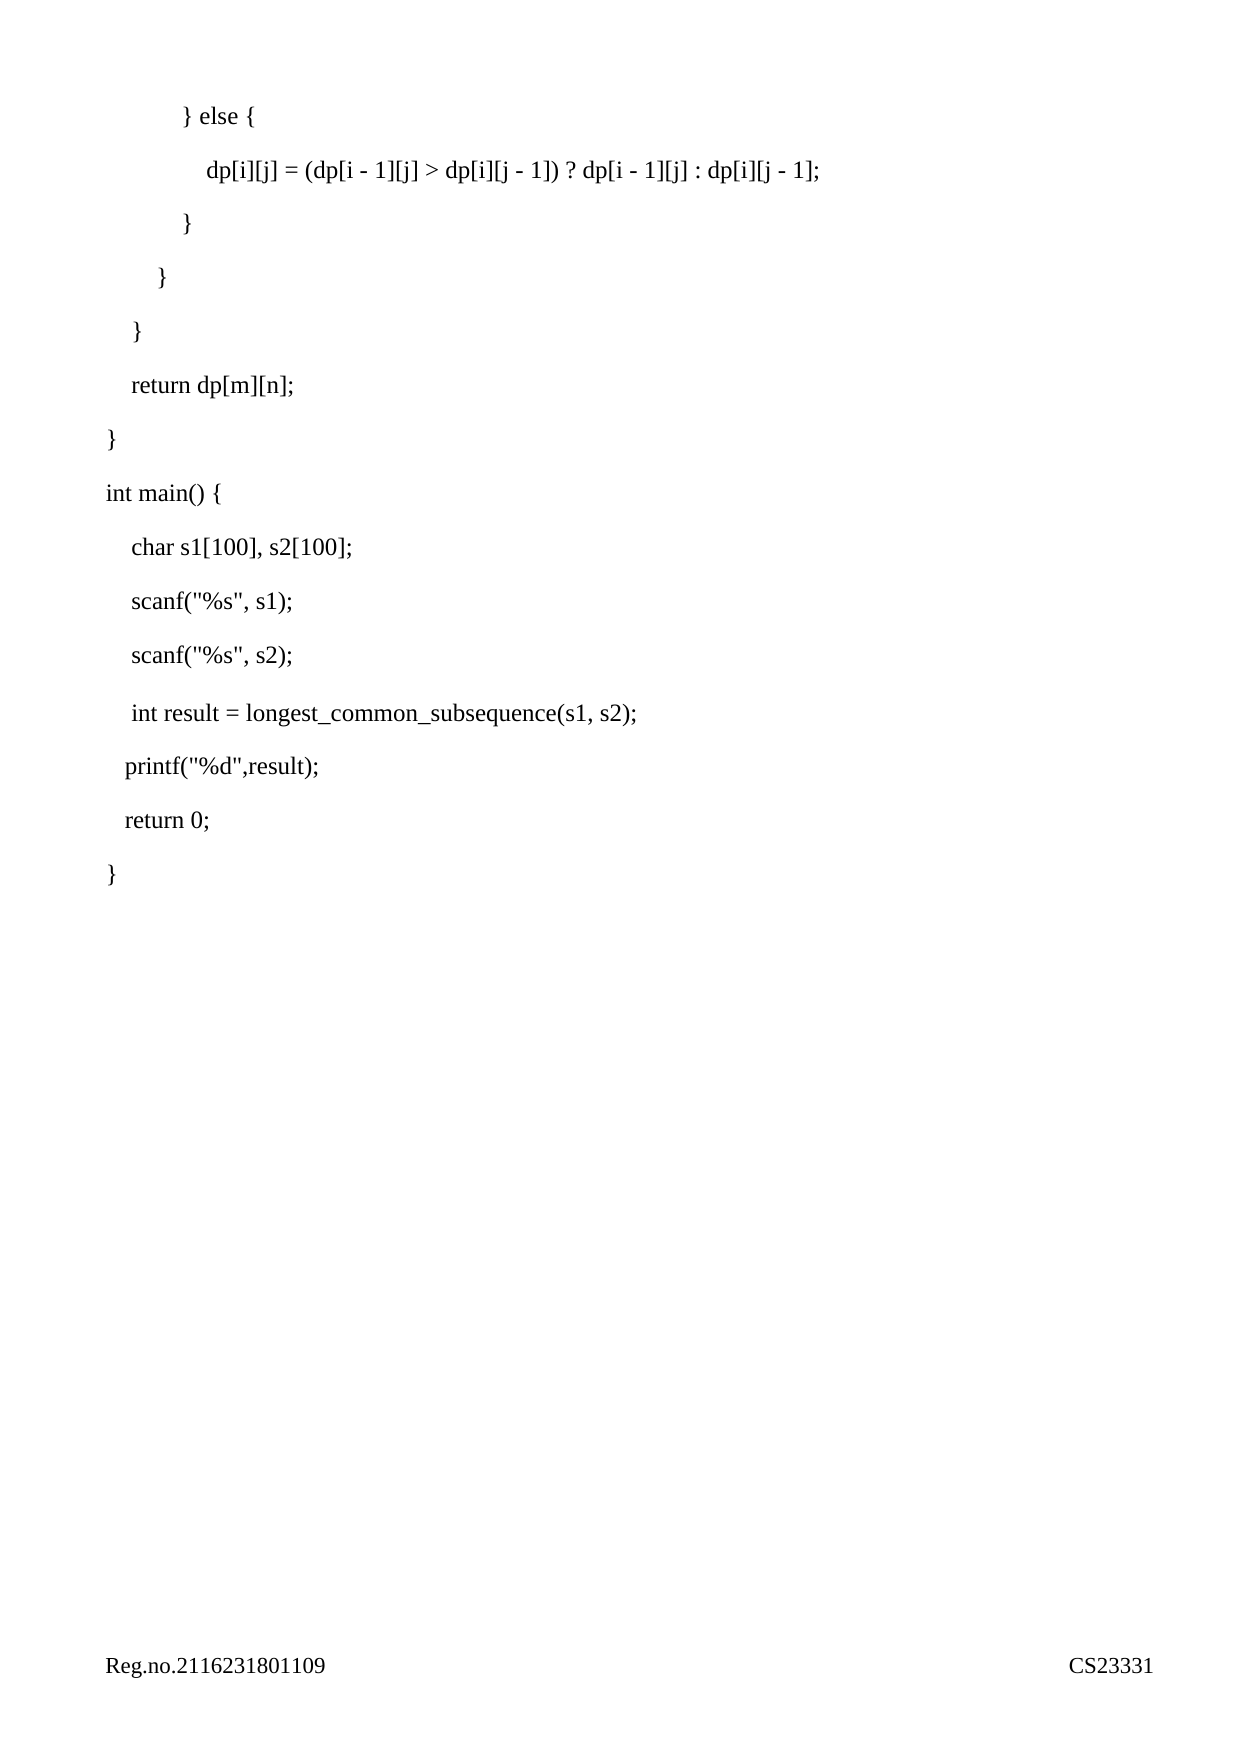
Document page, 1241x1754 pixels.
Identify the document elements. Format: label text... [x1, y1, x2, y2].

text int result = longest_common_subsequence(s1, s2); printf("%d",result); [124, 698, 723, 780]
text } [131, 316, 1155, 345]
text return dp[m][n]; [131, 370, 1155, 399]
text dp[i][j] = (dp[i - 1][j] > dp[i][j - 1]) ? dp[i - 1][j] : dp[i][j - 1]; [206, 155, 1155, 183]
text } [181, 208, 1155, 237]
text return 0; [124, 806, 1155, 834]
text scanf("%s", s2); [131, 640, 1155, 668]
text } [106, 424, 1155, 453]
text } else { [181, 101, 1155, 129]
text int main() { [106, 478, 1155, 507]
text char s1[100], s2[100]; scanf("%s", s1); [131, 532, 393, 614]
text } [156, 262, 1155, 291]
text } [106, 859, 1155, 888]
